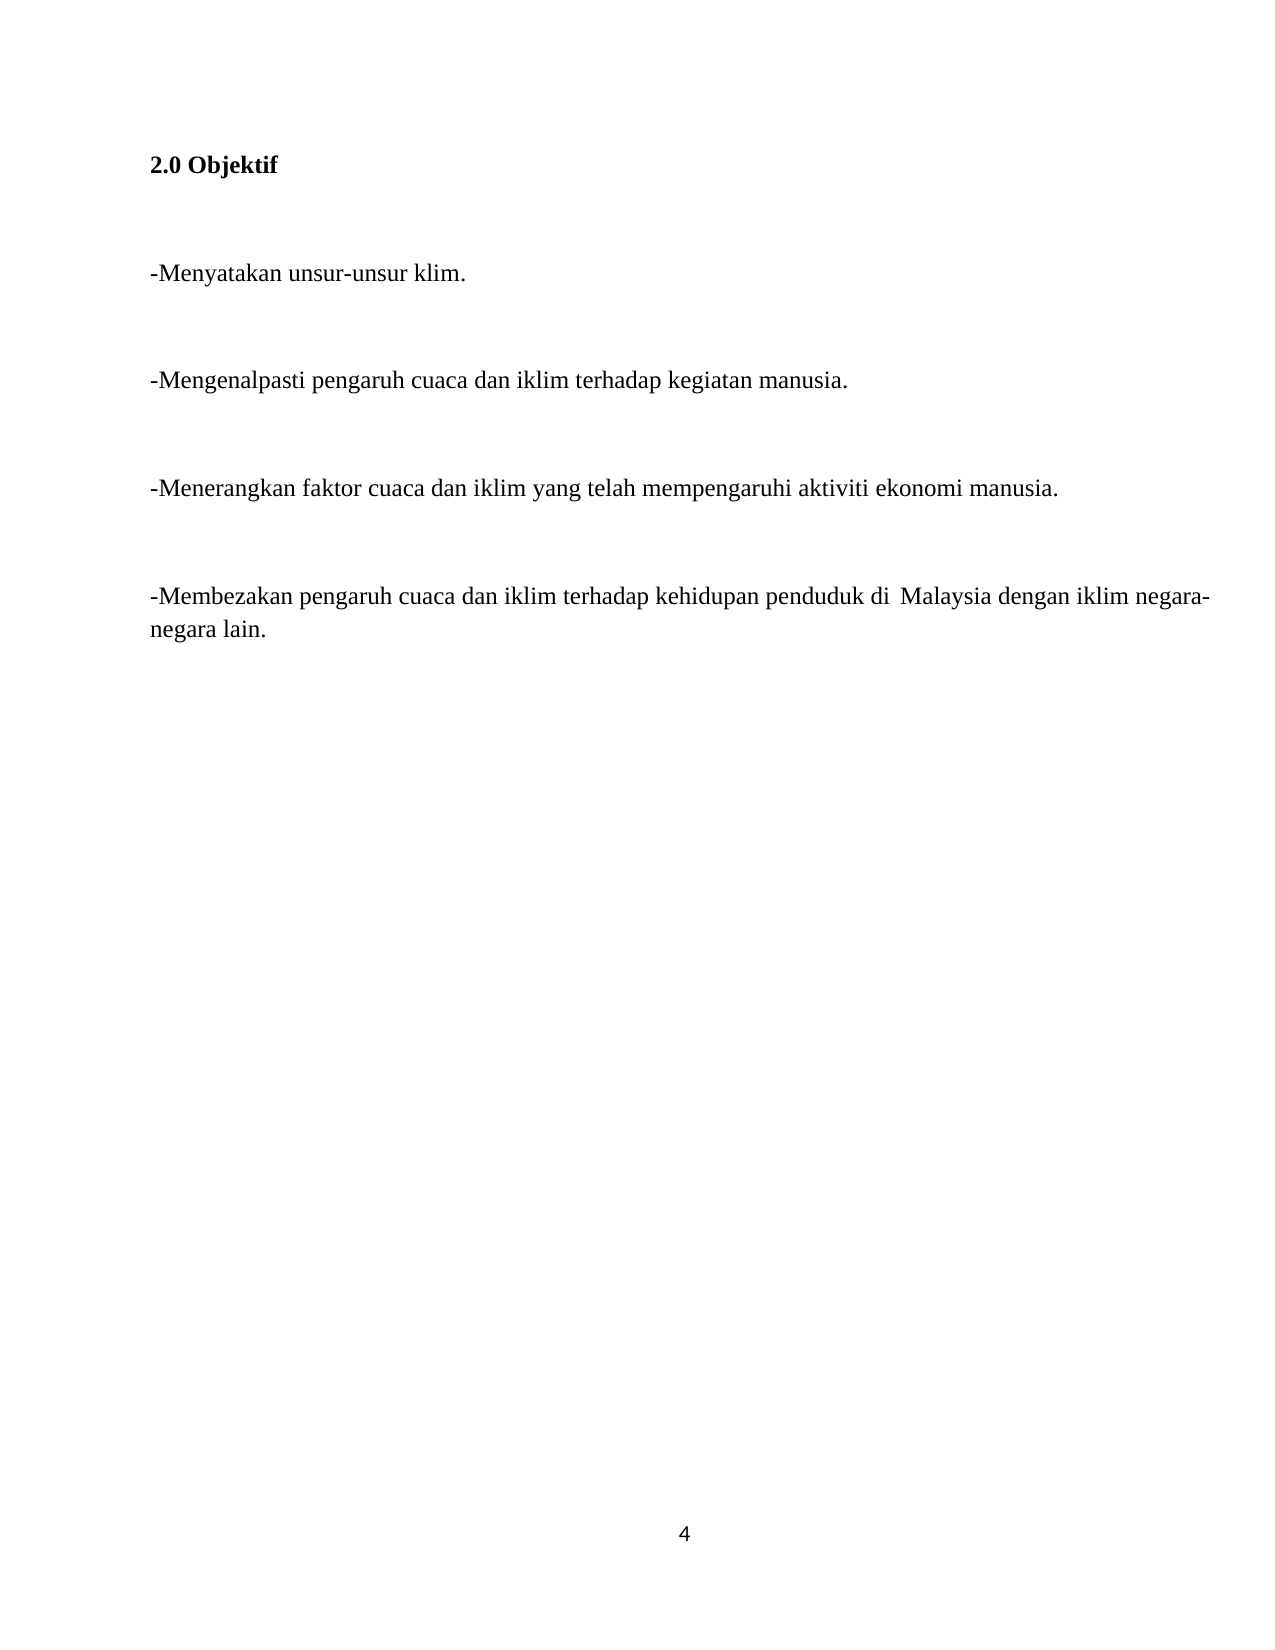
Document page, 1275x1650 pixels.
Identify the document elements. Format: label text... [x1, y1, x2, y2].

text -Menerangkan faktor cuaca dan iklim yang telah mempengaruhi aktiviti ekonomi manusia. [150, 473, 1219, 502]
text -Menyatakan unsur-unsur klim. [150, 258, 1219, 286]
text -Mengenalpasti pengaruh cuaca dan iklim terhadap kegiatan manusia. [150, 365, 1219, 394]
text -Membezakan pengaruh cuaca dan iklim terhadap kehidupan penduduk di Malaysia dengan iklim negara-negara lain. [150, 581, 1219, 643]
text 2.0 Objektif [150, 150, 1219, 179]
